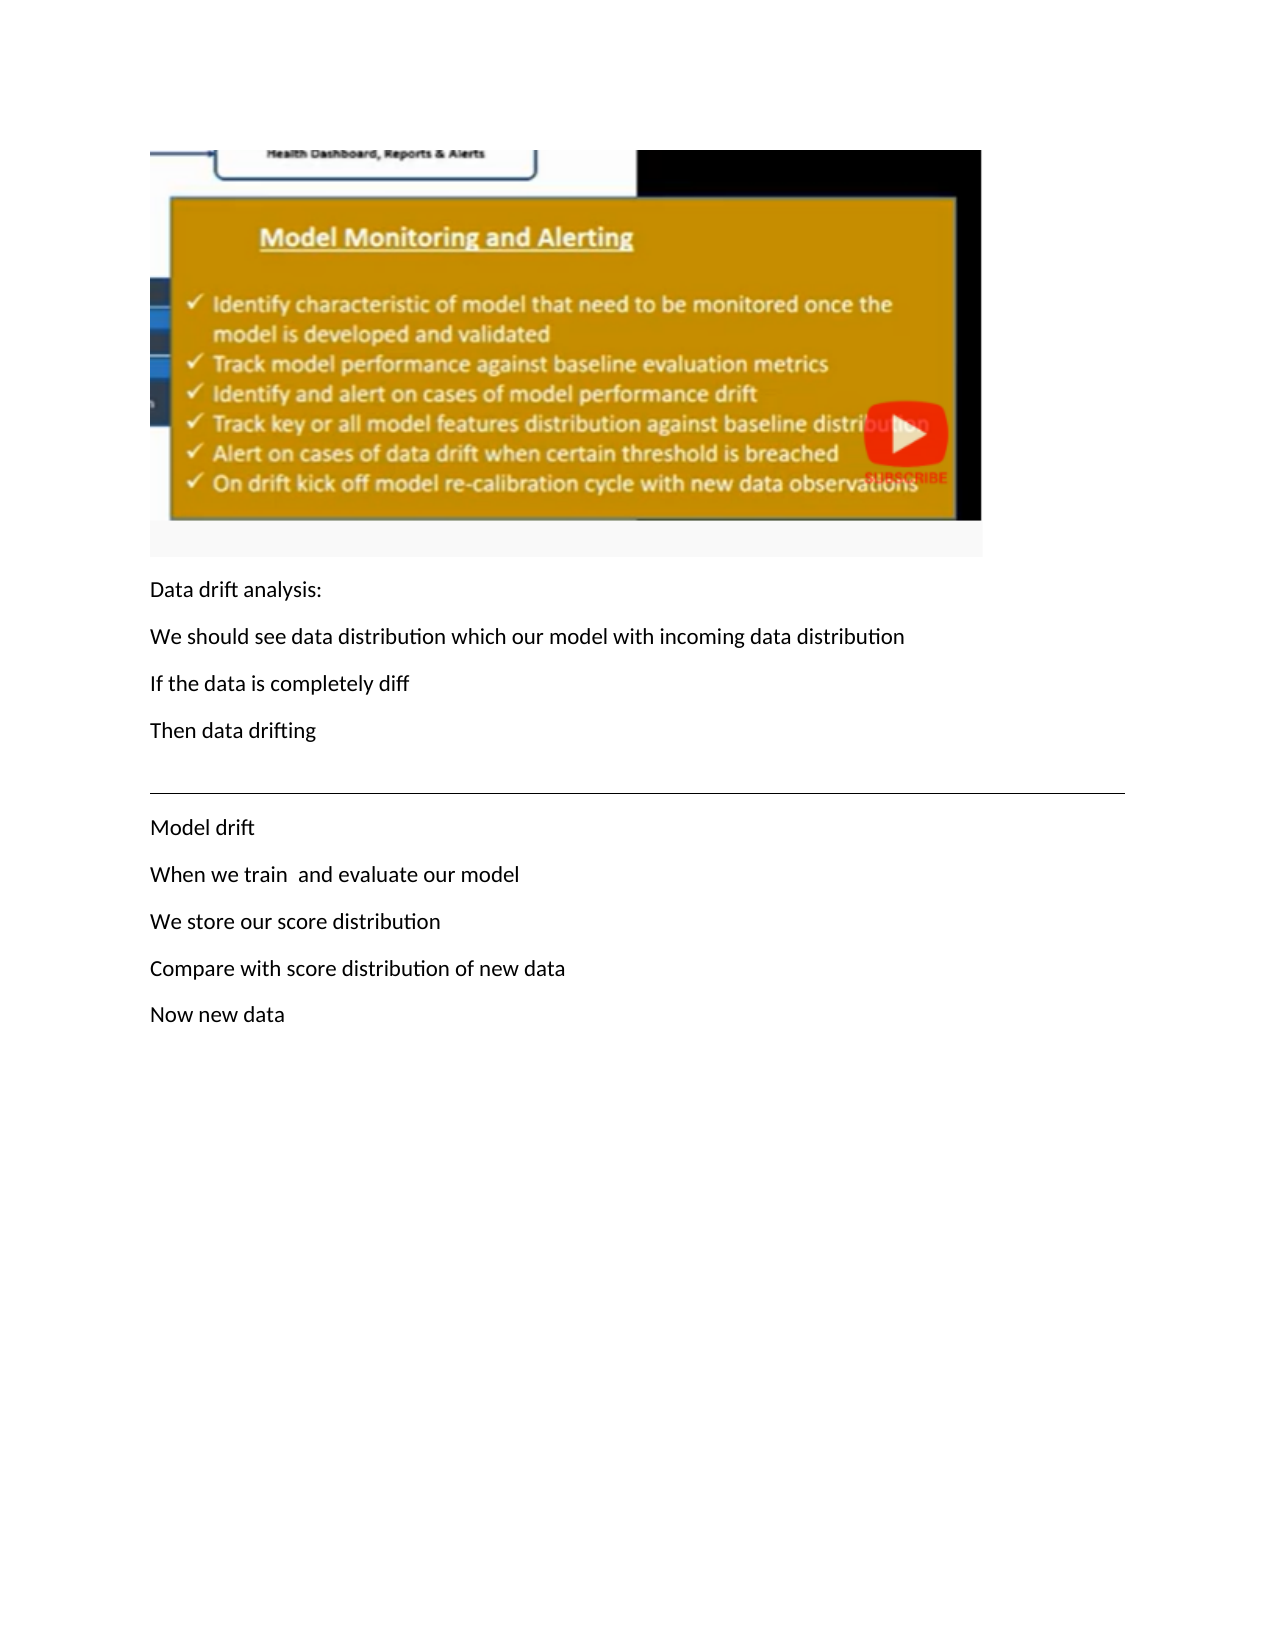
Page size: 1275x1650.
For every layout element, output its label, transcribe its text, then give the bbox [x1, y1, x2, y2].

text When we train and evaluate our model [150, 860, 1125, 888]
text We should see data distribution which our model with incoming data distribution [150, 622, 1125, 650]
picture [150, 150, 983, 557]
text Data drift analysis: [150, 575, 1125, 603]
text Now new data [150, 1001, 1125, 1029]
text We store our score distribution [150, 907, 1125, 935]
text If the data is completely diff [150, 669, 1125, 697]
text Then data drifting [150, 716, 1125, 744]
text Compare with score distribution of new data [150, 954, 1125, 982]
text Model drift [150, 813, 1125, 841]
